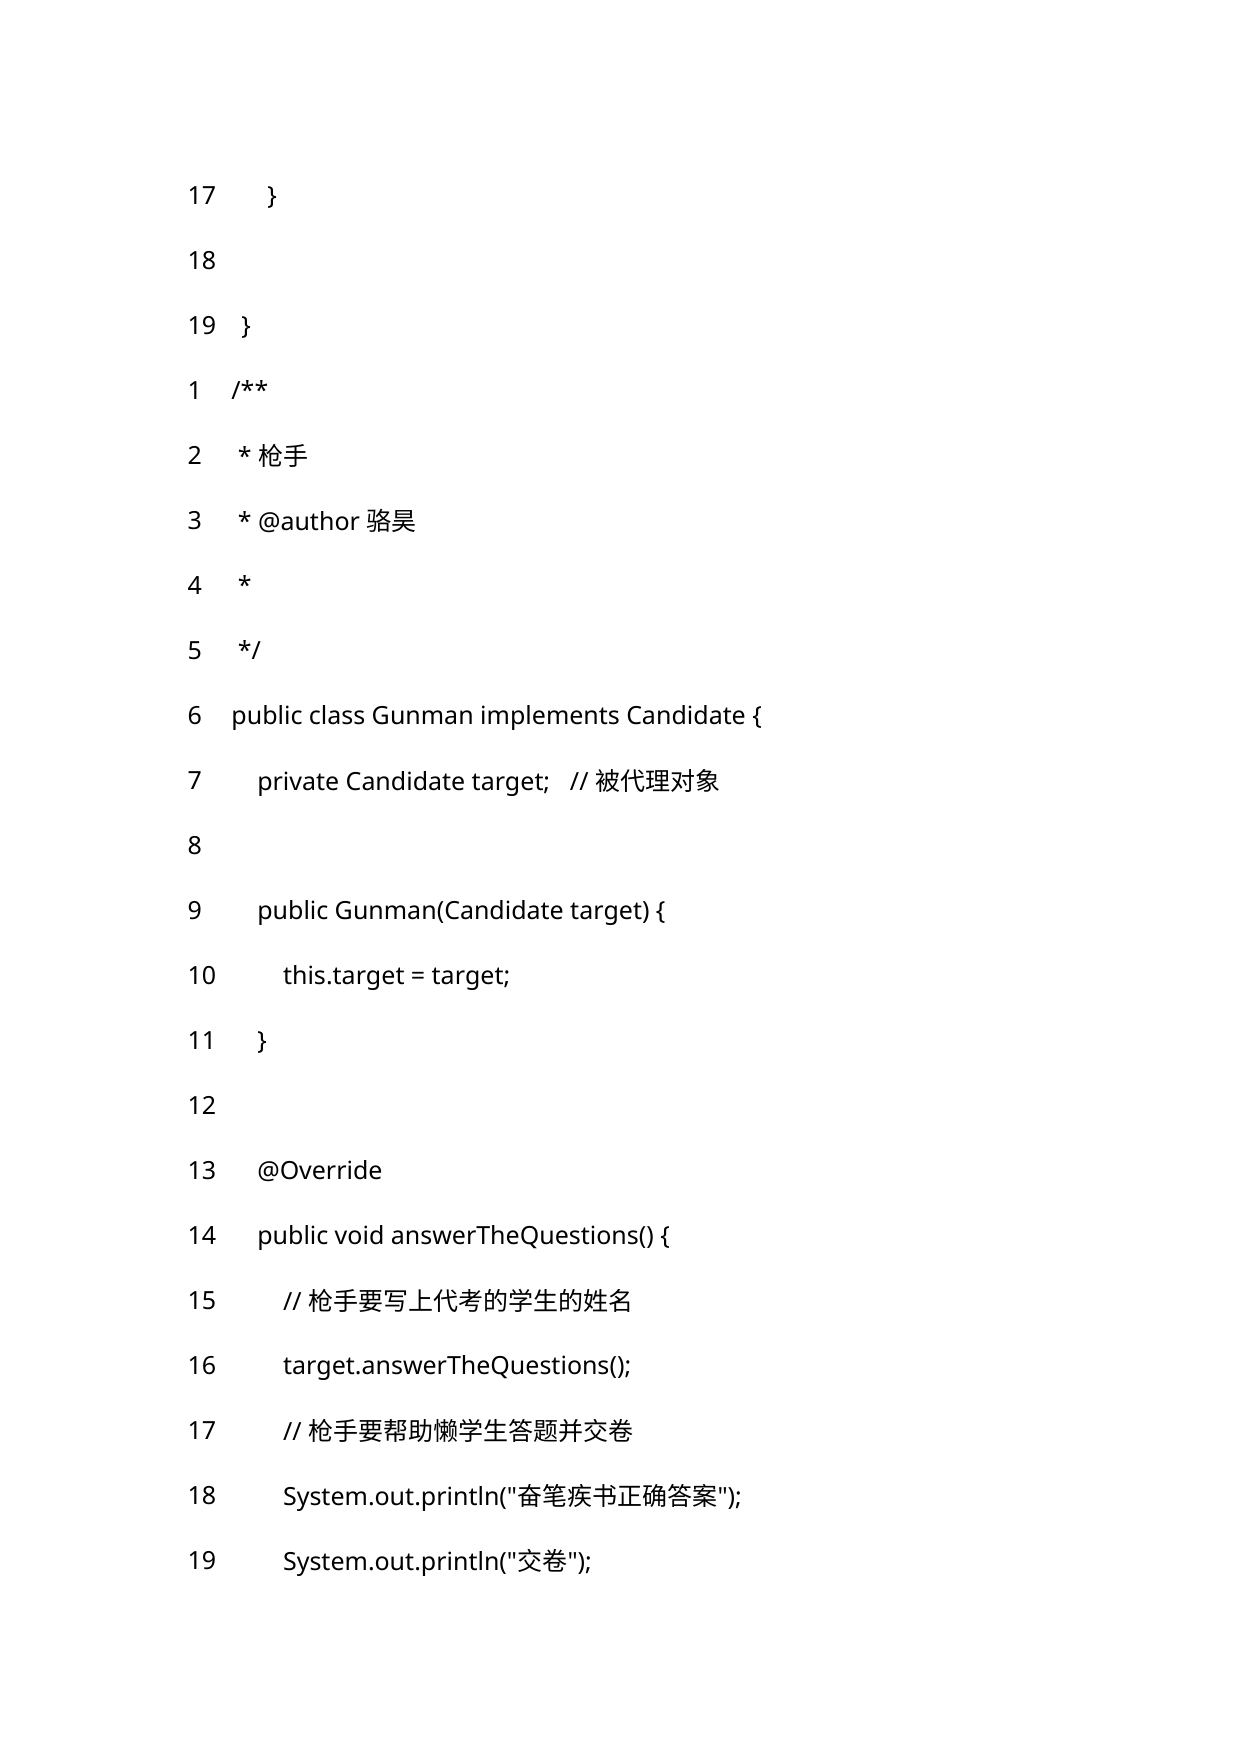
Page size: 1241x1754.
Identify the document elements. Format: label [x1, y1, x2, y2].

table_header [188, 357, 231, 1592]
table_header [231, 357, 1156, 1592]
table_cell [188, 162, 241, 357]
table_cell [241, 162, 1156, 357]
